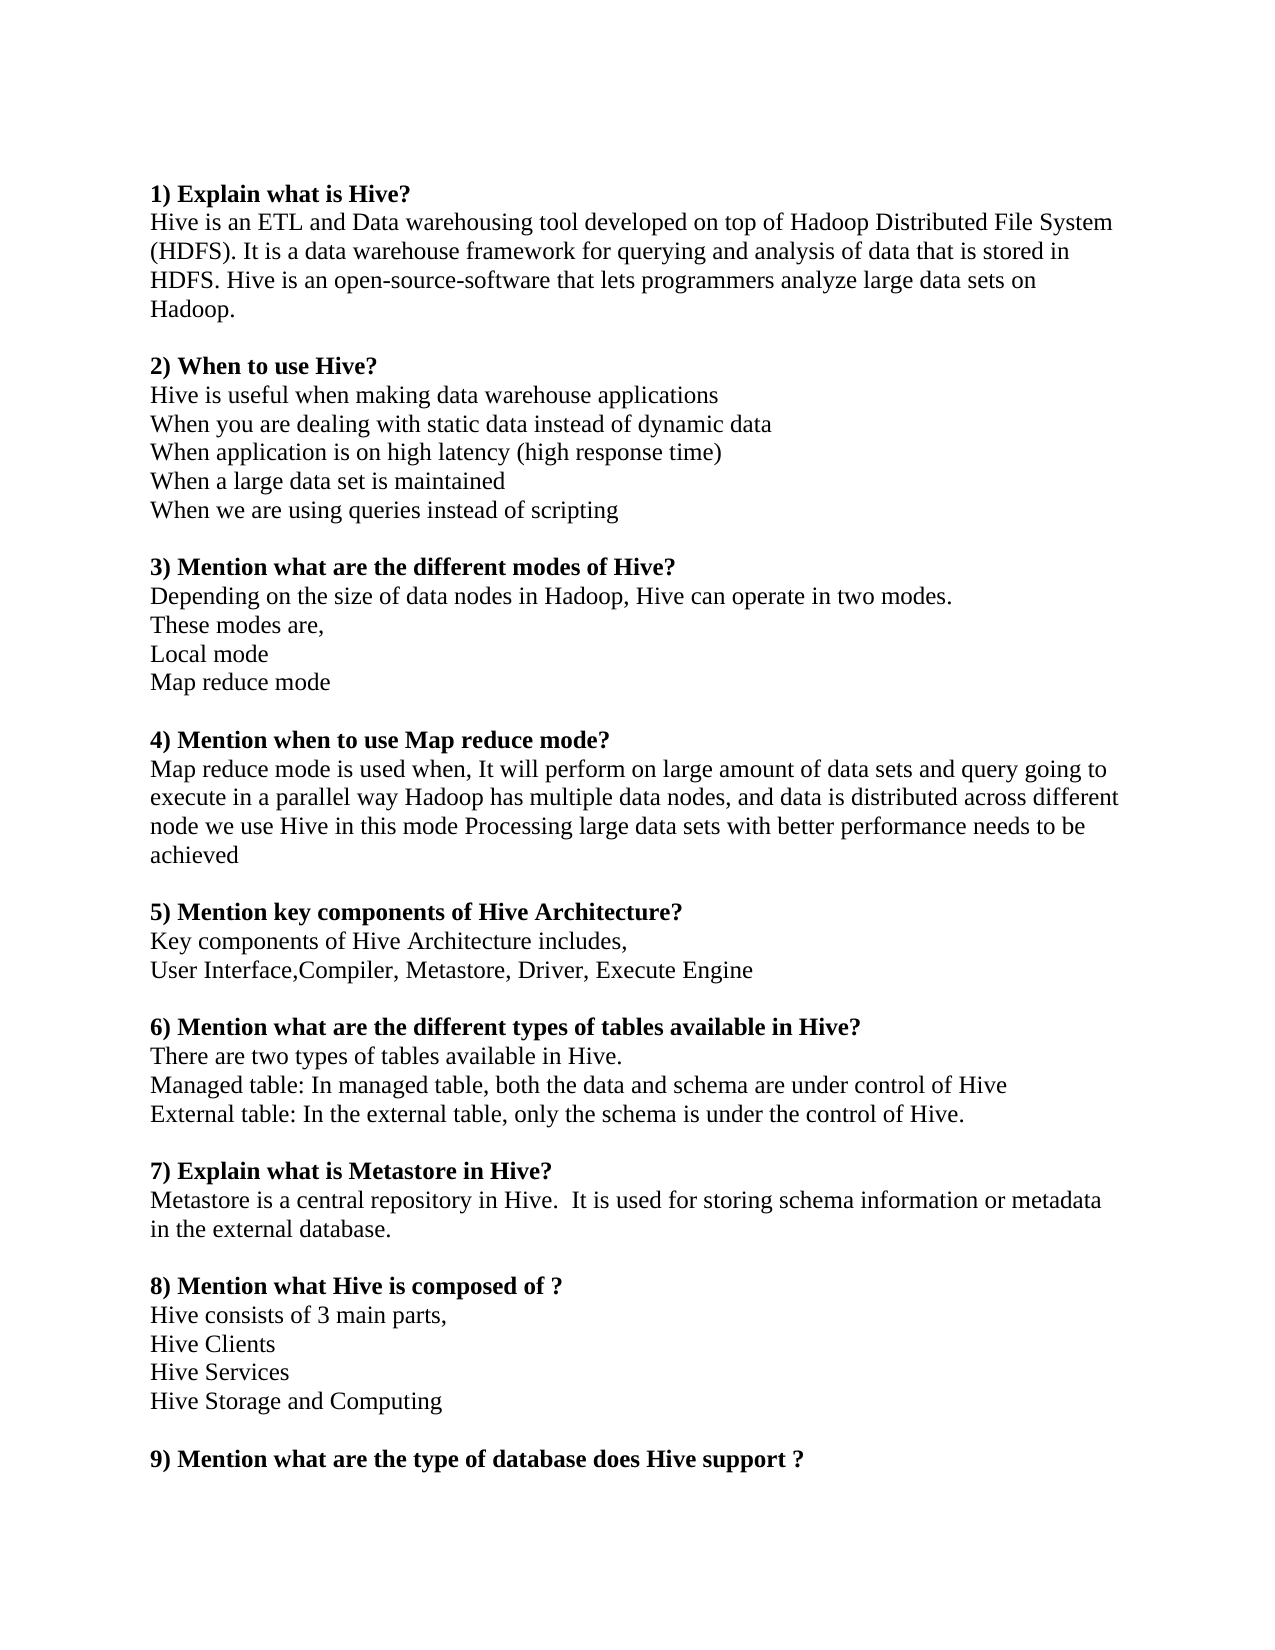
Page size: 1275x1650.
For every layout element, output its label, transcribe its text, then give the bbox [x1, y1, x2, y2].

text Map reduce mode [150, 667, 1125, 696]
text Hive consists of 3 main parts, [150, 1300, 1125, 1329]
text 9) Mention what are the type of database does Hive support ? [150, 1444, 1125, 1472]
text Hive Storage and Computing [150, 1386, 1125, 1415]
text Managed table: In managed table, both the data and schema are under control of Hive [150, 1070, 1125, 1099]
text 6) Mention what are the different types of tables available in Hive? [150, 1012, 1125, 1041]
text When a large data set is maintained [150, 466, 1125, 495]
text Metastore is a central repository in Hive. It is used for storing schema information or metadata in the external database. [150, 1185, 1125, 1242]
text Hive is useful when making data warehouse applications [150, 380, 1125, 409]
text These modes are, [150, 610, 1125, 639]
text 8) Mention what Hive is composed of ? [150, 1271, 1125, 1300]
text 4) Mention when to use Map reduce mode? [150, 725, 1125, 754]
text 2) When to use Hive? [150, 351, 1125, 380]
text External table: In the external table, only the schema is under the control of Hive. [150, 1099, 1125, 1127]
text Local mode [150, 639, 1125, 667]
text 3) Mention what are the different modes of Hive? [150, 552, 1125, 581]
text Depending on the size of data nodes in Hadoop, Hive can operate in two modes. [150, 581, 1125, 610]
text When application is on high latency (high response time) [150, 437, 1125, 466]
text 1) Explain what is Hive? [150, 179, 1125, 207]
text User Interface,Compiler, Metastore, Driver, Execute Engine [150, 955, 1125, 984]
text Key components of Hive Architecture includes, [150, 926, 1125, 955]
text 7) Explain what is Metastore in Hive? [150, 1156, 1125, 1185]
text Hive Services [150, 1357, 1125, 1386]
text There are two types of tables available in Hive. [150, 1041, 1125, 1070]
text When we are using queries instead of scripting [150, 495, 1125, 524]
text Hive Clients [150, 1329, 1125, 1357]
text Hive is an ETL and Data warehousing tool developed on top of Hadoop Distributed File System (HDFS). It is a data warehouse framework for querying and analysis of data that is stored in HDFS. Hive is an open-source-software that lets programmers analyze large data sets on Hadoop. [150, 207, 1125, 322]
text 5) Mention key components of Hive Architecture? [150, 897, 1125, 926]
text When you are dealing with static data instead of dynamic data [150, 409, 1125, 437]
text Map reduce mode is used when, It will perform on large amount of data sets and query going to execute in a parallel way Hadoop has multiple data nodes, and data is distributed across different node we use Hive in this mode Processing large data sets with better performance needs to be achieved [150, 754, 1125, 869]
